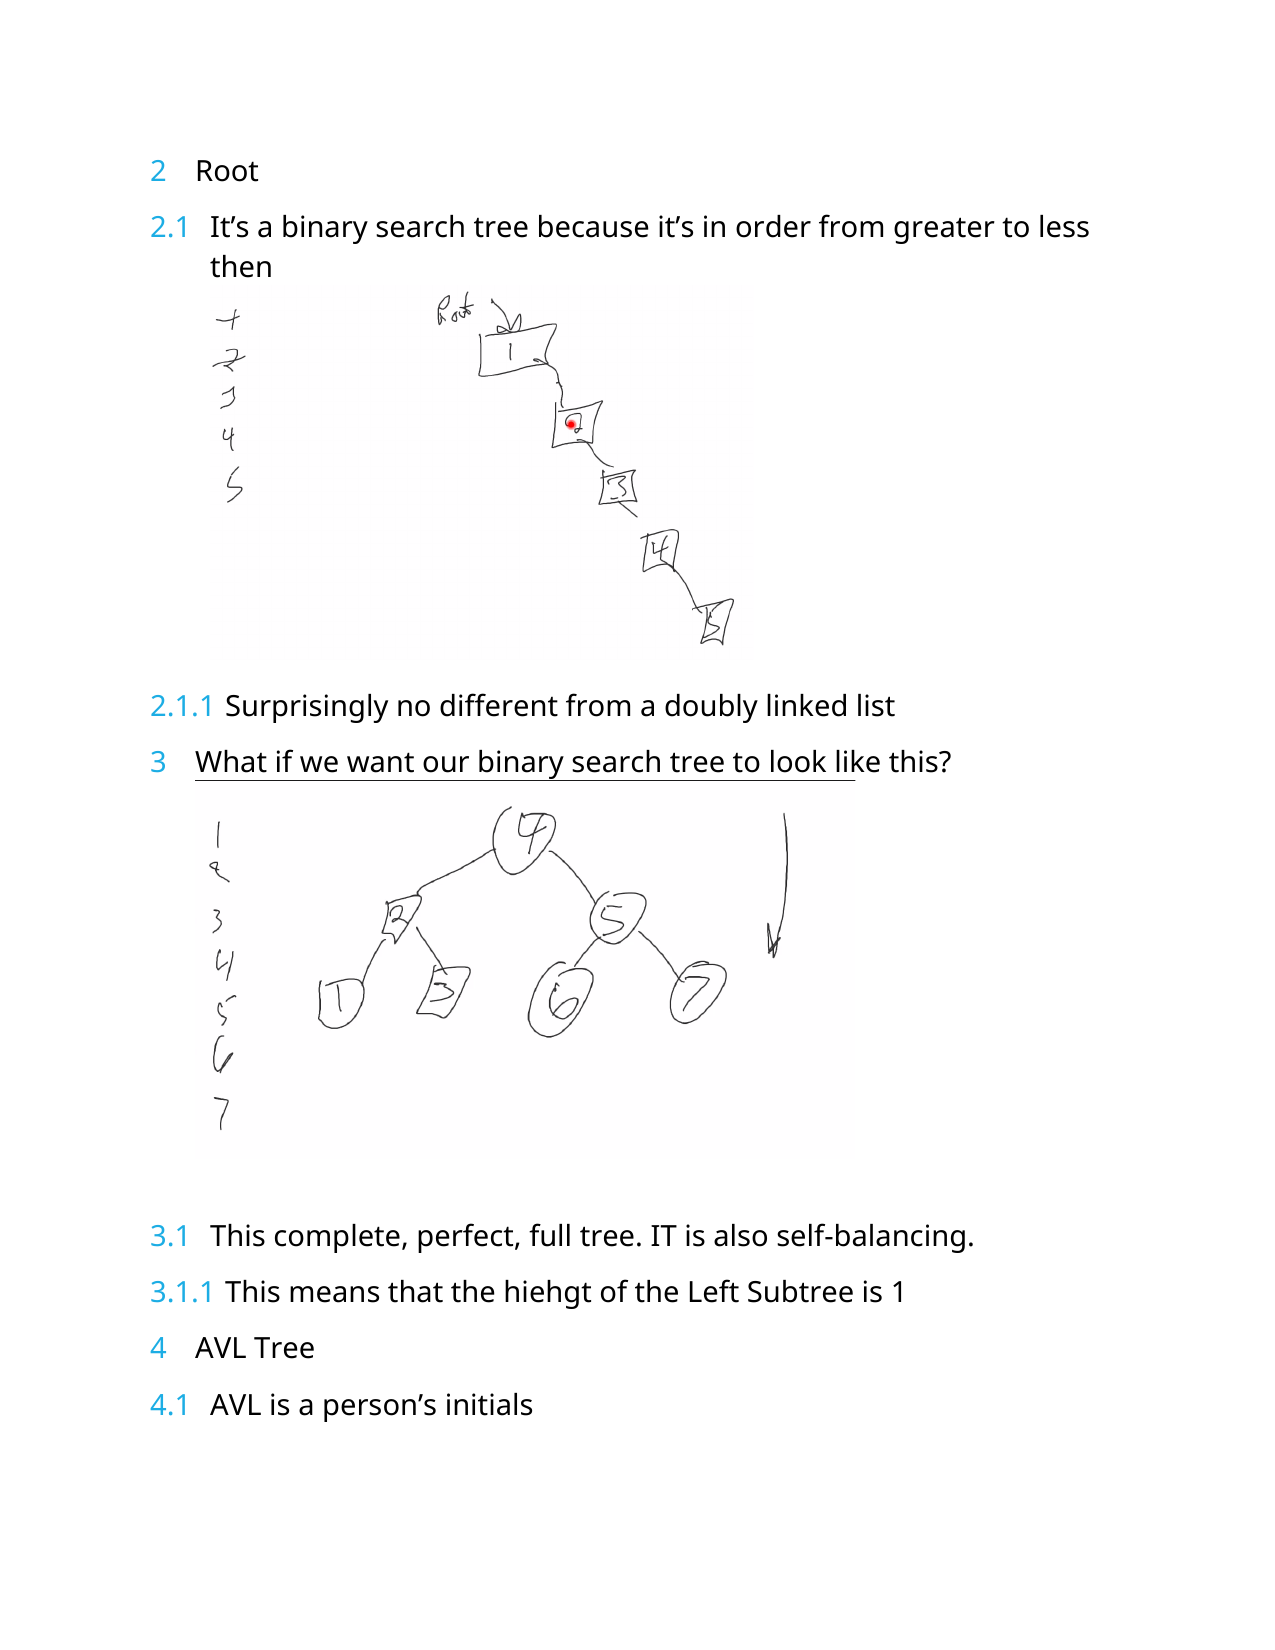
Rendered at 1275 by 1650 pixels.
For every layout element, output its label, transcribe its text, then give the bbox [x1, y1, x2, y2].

list Surprisingly no different from a doubly linked list [150, 685, 1125, 724]
picture [210, 285, 754, 660]
picture [195, 780, 856, 1159]
list AVL is a person’s initials [150, 1384, 1125, 1424]
list Root [150, 150, 1125, 190]
list This complete, perfect, full tree. IT is also self-balancing. [150, 1215, 1125, 1255]
list AVL Tree [150, 1328, 1125, 1367]
list This means that the hiehgt of the Left Subtree is 1 [150, 1271, 1125, 1311]
